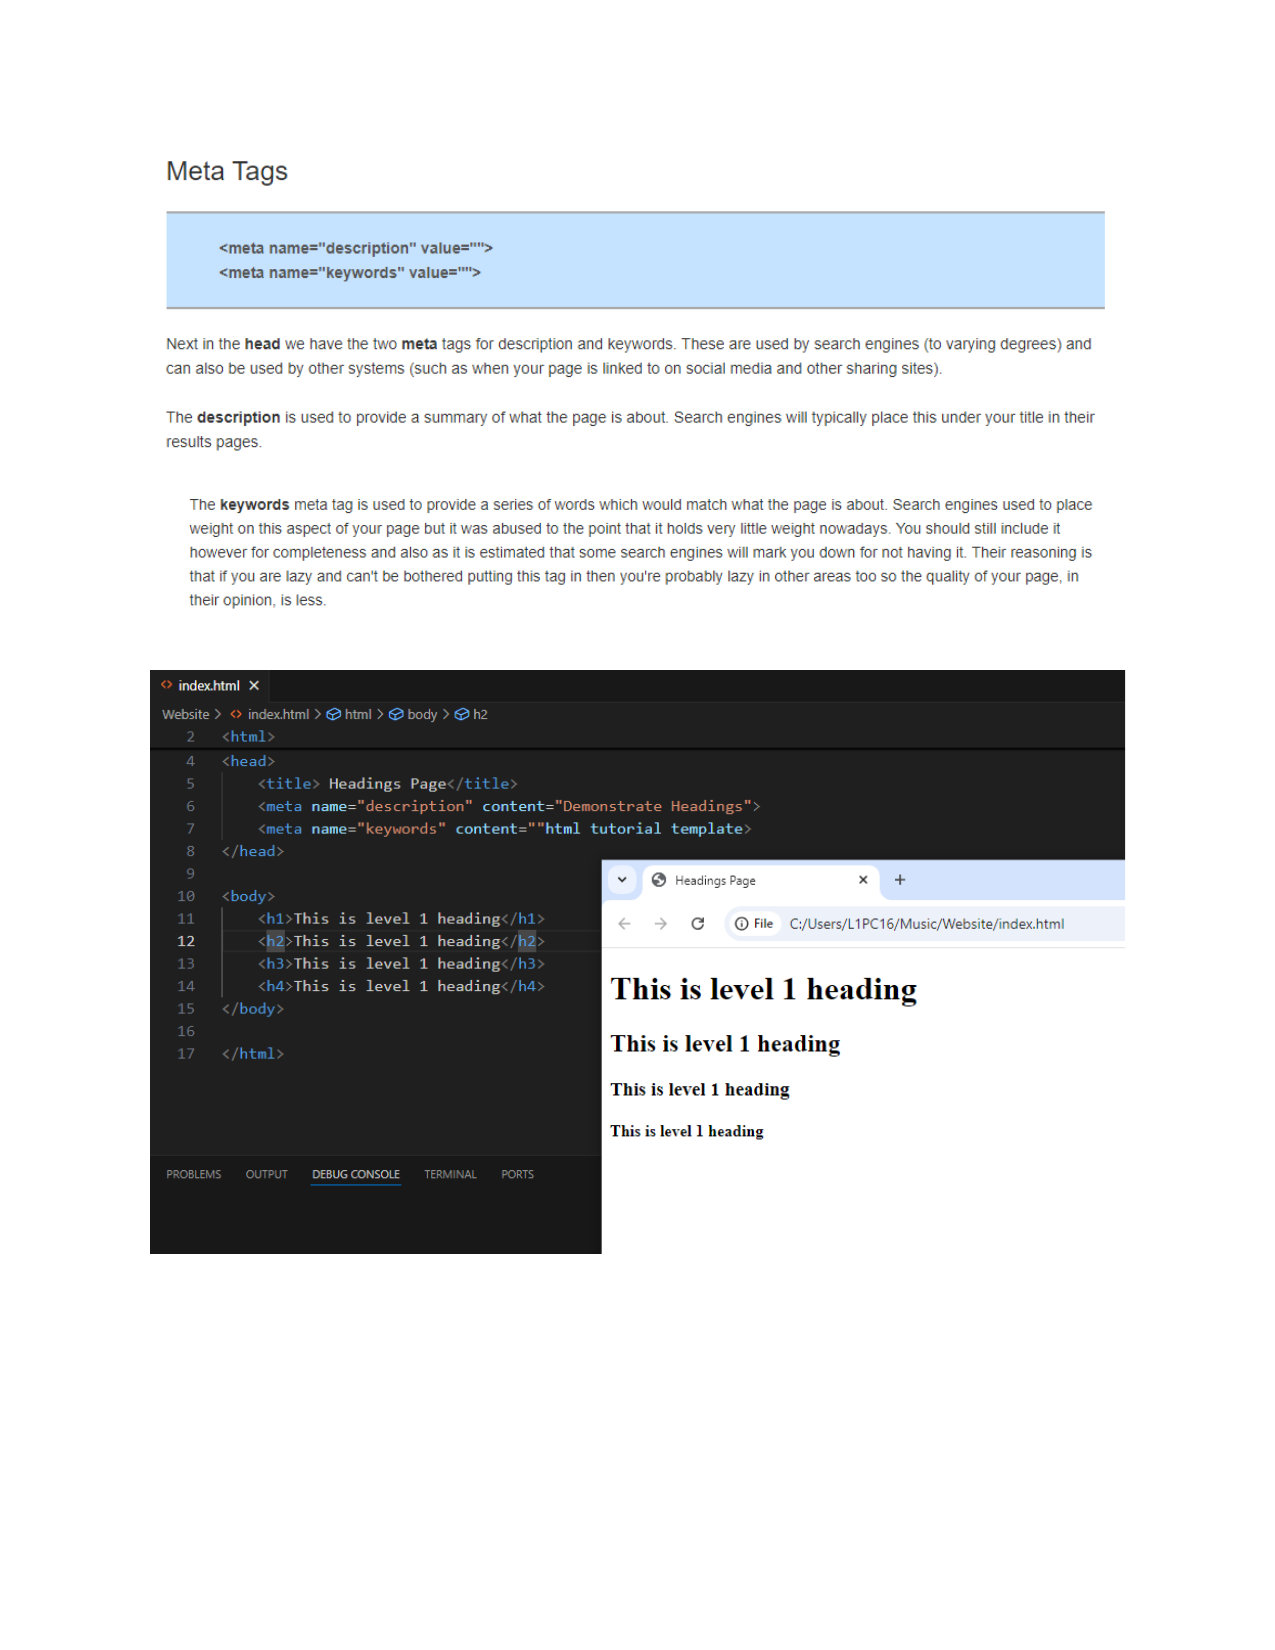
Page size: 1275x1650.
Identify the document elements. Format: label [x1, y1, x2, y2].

picture [150, 670, 1125, 1254]
picture [150, 473, 1125, 652]
picture [150, 150, 1125, 455]
